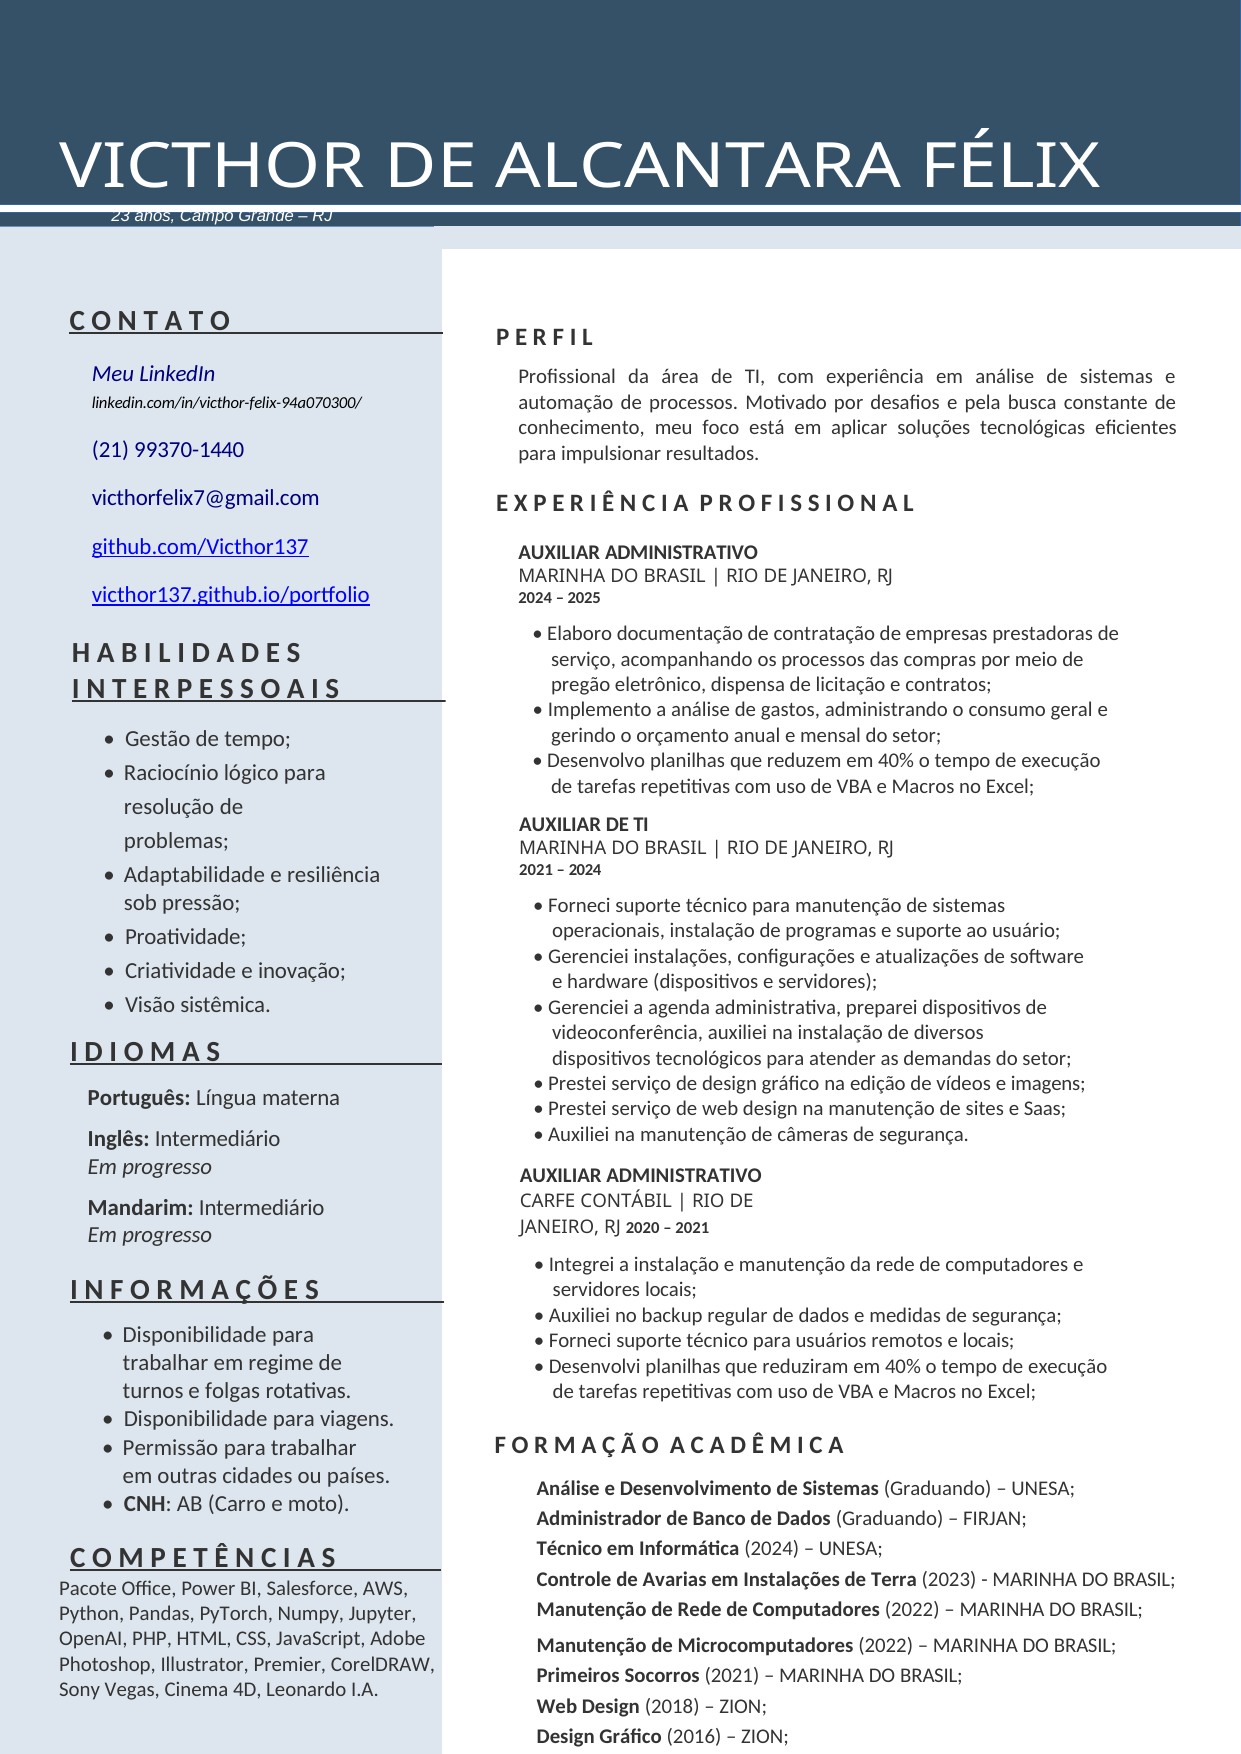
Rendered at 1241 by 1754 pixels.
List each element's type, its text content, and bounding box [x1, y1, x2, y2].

list Visão sistêmica. [103, 990, 447, 1018]
text I N T E R P E S S O A I S [72, 670, 447, 705]
text victhorfelix7@gmail.com [92, 483, 447, 511]
subtitle P E R F I L [496, 321, 1240, 352]
text 23 anos, Campo Grande – RJ [111, 206, 1084, 225]
list Auxiliei na manutenção de câmeras de segurança. [533, 1121, 1240, 1146]
text (21) 99370-1440 [92, 435, 447, 463]
list CNH: AB (Carro e moto). [102, 1489, 447, 1517]
text Manutenção de Rede de Computadores (2022) – MARINHA DO BRASIL; [536, 1596, 1240, 1622]
list Prestei serviço de web design na manutenção de sites e Saas; [533, 1096, 1240, 1121]
subtitle I D I O M A S [70, 1033, 447, 1068]
list Disponibilidade para trabalhar em regime de turnos e folgas rotativas. [102, 1320, 405, 1404]
subtitle I N F O R M A Ç Õ E S [70, 1271, 447, 1307]
list Implemento a análise de gastos, administrando o consumo geral e gerindo o orçamento anual e mensal do setor; [532, 697, 1177, 747]
list Desenvolvo planilhas que reduzem em 40% o tempo de execução de tarefas repetitivas com uso de VBA e Macros no Excel; [532, 747, 1124, 798]
list Integrei a instalação e manutenção da rede de computadores e servidores locais; [533, 1251, 1173, 1302]
subtitle AUXILIAR ADMINISTRATIVO [518, 539, 1240, 564]
list Gerenciei instalações, configurações e atualizações de software e hardware (dispositivos e servidores); [533, 943, 1097, 994]
text github.com/Victhor137 [92, 532, 447, 560]
list Raciocínio lógico para resolução de problemas; [103, 758, 352, 854]
text Primeiros Socorros (2021) – MARINHA DO BRASIL; [536, 1663, 1240, 1688]
list Auxiliei no backup regular de dados e medidas de segurança; [534, 1302, 1240, 1327]
list Prestei serviço de design gráfico na edição de vídeos e imagens; [533, 1070, 1240, 1096]
subtitle C O N T A T O [69, 302, 447, 337]
list Forneci suporte técnico para usuários remotos e locais; [534, 1327, 1240, 1353]
text Análise e Desenvolvimento de Sistemas (Graduando) – UNESA; Administrador de Banco de Dados (Graduando) – FIRJAN; Técnico em Informática (2024) – UNESA; [536, 1475, 1091, 1561]
title VICTHOR DE ALCANTARA FÉLIX [59, 121, 1137, 206]
list Gestão de tempo; [103, 724, 447, 752]
list Gerenciei a agenda administrativa, preparei dispositivos de videoconferência, auxiliei na instalação de diversos dispositivos tecnológicos para atender as demandas do setor; [533, 994, 1085, 1070]
subtitle H A B I L I D A D E S [72, 634, 447, 670]
text 2021 – 2024 [519, 859, 1240, 879]
subtitle E X P E R I Ê N C I A P R O F I S S I O N A L [496, 487, 1240, 518]
text Pacote Office, Power BI, Salesforce, AWS, Python, Pandas, PyTorch, Numpy, Jupyter, OpenAI, PHP, HTML, CSS, JavaScript, Adobe Photoshop, Illustrator, Premier, CorelDRAW, Sony Vegas, Cinema 4D, Leonardo I.A. [59, 1575, 447, 1702]
text linkedin.com/in/victhor-felix-94a070300/ [92, 393, 447, 413]
list Adaptabilidade e resiliência sob pressão; [103, 860, 380, 916]
list Permissão para trabalhar em outras cidades ou países. [102, 1433, 391, 1489]
text victhor137.github.io/portfolio [92, 580, 447, 608]
list Proatividade; [103, 922, 447, 950]
subtitle Meu LinkedIn [92, 359, 447, 387]
subtitle Em progresso [87, 1152, 447, 1180]
text Manutenção de Microcomputadores (2022) – MARINHA DO BRASIL; [536, 1632, 1240, 1657]
list Criatividade e inovação; [103, 956, 447, 984]
text AUXILIAR ADMINISTRATIVO CARFE CONTÁBIL | RIO DE JANEIRO, RJ 2020 – 2021 [519, 1162, 808, 1238]
list Forneci suporte técnico para manutenção de sistemas operacionais, instalação de programas e suporte ao usuário; [533, 892, 1121, 943]
text 2024 – 2025 [518, 587, 1240, 608]
subtitle C O M P E T Ê N C I A S [70, 1539, 447, 1575]
subtitle F O R M A Ç Ã O A C A D Ê M I C A [494, 1429, 1240, 1459]
text MARINHA DO BRASIL | RIO DE JANEIRO, RJ [518, 564, 1240, 587]
text Profissional da área de TI, com experiência em análise de sistemas e automação de processos. Motivado por desafios e pela busca constante de conhecimento, meu foco está em aplicar soluções tecnológicas eficientes para impulsionar resultados. [518, 364, 1177, 465]
list Disponibilidade para viagens. [102, 1404, 447, 1433]
text MARINHA DO BRASIL | RIO DE JANEIRO, RJ [519, 836, 1240, 859]
text Web Design (2018) – ZION; Design Gráfico (2016) – ZION; Design Gráfico (2015) – PREPARA. [536, 1688, 823, 1749]
text Mandarim: Intermediário [87, 1193, 447, 1221]
list Desenvolvi planilhas que reduziram em 40% o tempo de execução de tarefas repetitivas com uso de VBA e Macros no Excel; [533, 1353, 1131, 1404]
text Português: Língua materna [87, 1083, 447, 1111]
text Inglês: Intermediário [87, 1124, 447, 1152]
list Elaboro documentação de contratação de empresas prestadoras de serviço, acompanhando os processos das compras por meio de pregão eletrônico, dispensa de licitação e contratos; [532, 620, 1146, 697]
text Controle de Avarias em Instalações de Terra (2023) - MARINHA DO BRASIL; [536, 1566, 1240, 1591]
subtitle AUXILIAR DE TI [519, 811, 1240, 836]
text Em progresso [87, 1221, 447, 1249]
